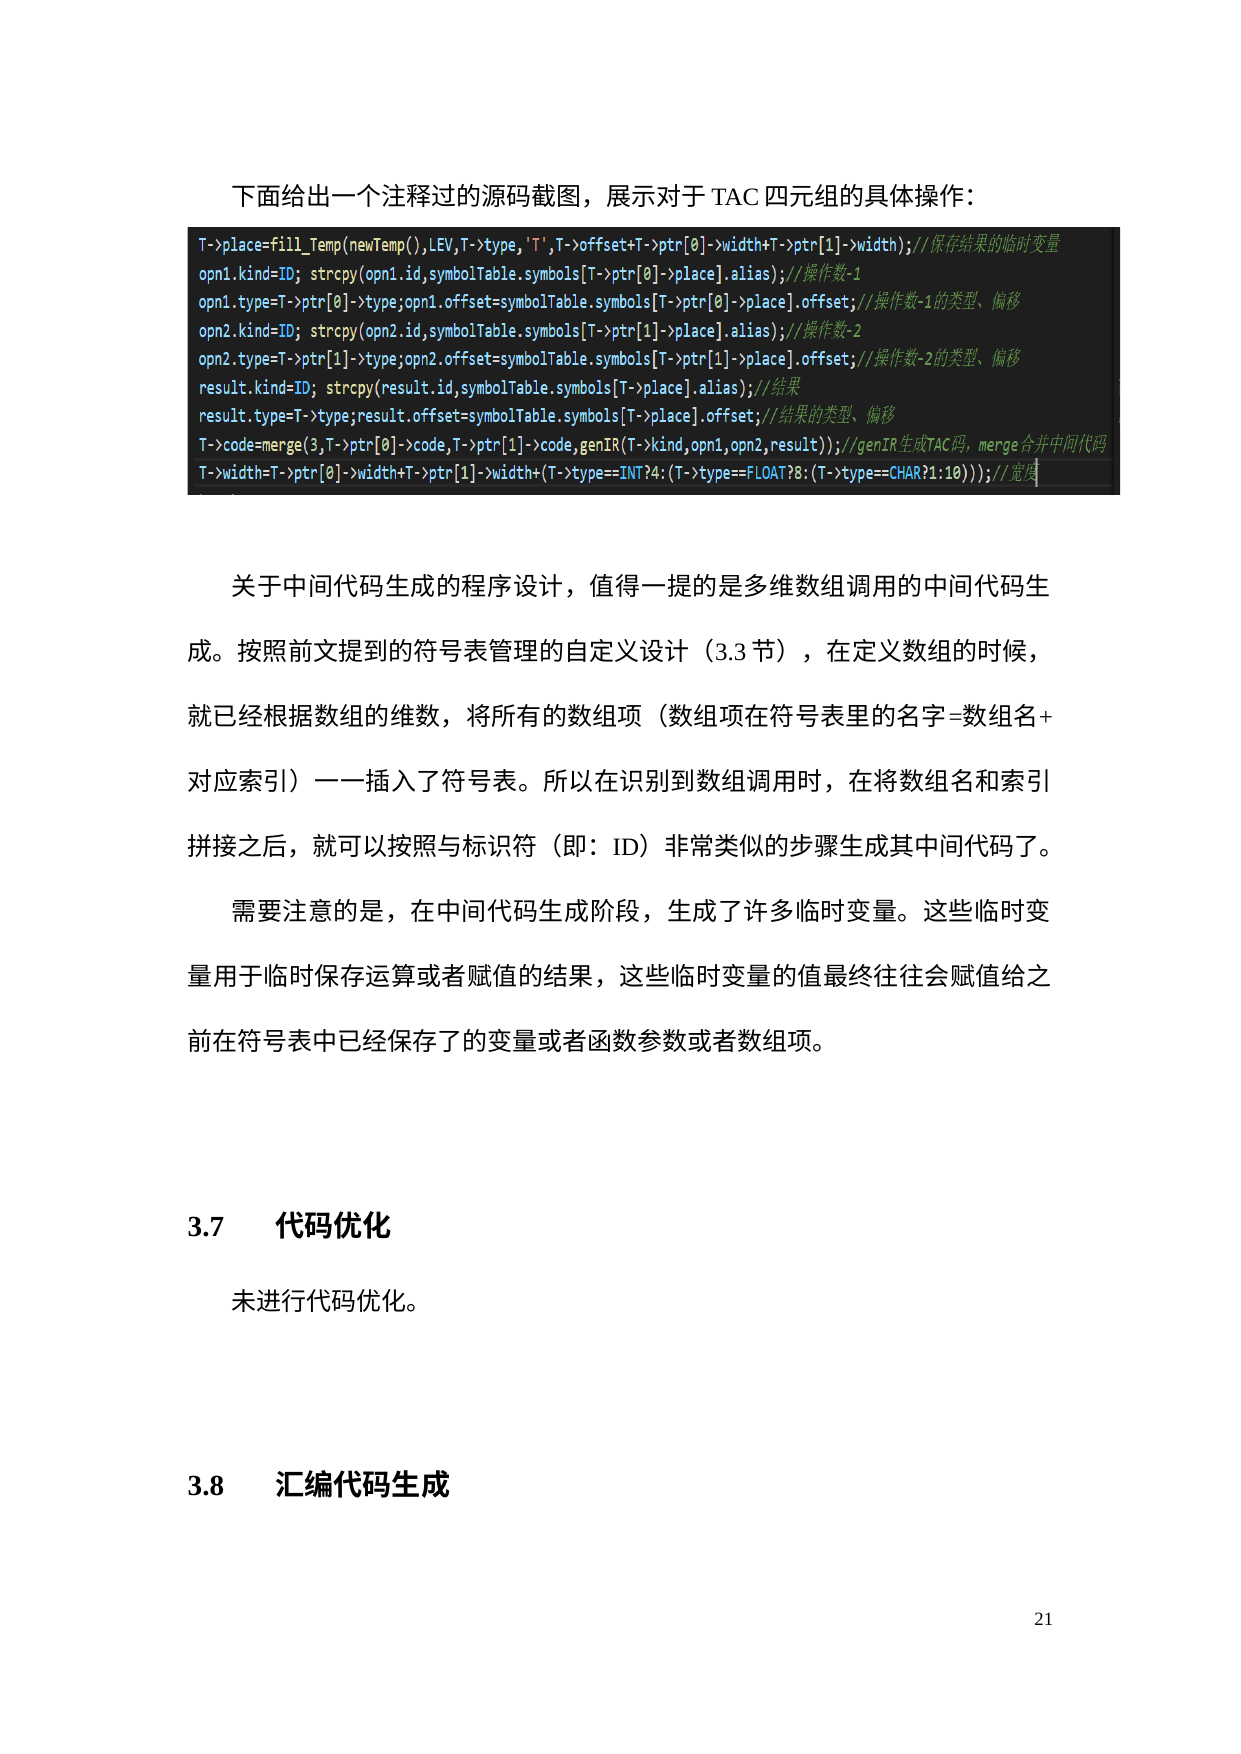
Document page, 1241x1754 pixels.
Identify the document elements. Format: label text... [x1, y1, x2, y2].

text 未进行代码优化。 [187, 1267, 1053, 1332]
list 汇编代码生成 [187, 1451, 1053, 1516]
list 代码优化 [187, 1191, 1053, 1256]
text 关于中间代码生成的程序设计，值得一提的是多维数组调用的中间代码生成。按照前文提到的符号表管理的自定义设计（3.3节），在定义数组的时候，就已经根据数组的维数，将所有的数组项（数组项在符号表里的名字=数组名+对应索引）一一插入了符号表。所以在识别到数组调用时，在将数组名和索引拼接之后，就可以按照与标识符（即：ID）非常类似的步骤生成其中间代码了。 [187, 552, 1053, 877]
text 下面给出一个注释过的源码截图，展示对于TAC四元组的具体操作： [187, 162, 1053, 227]
text 需要注意的是，在中间代码生成阶段，生成了许多临时变量。这些临时变量用于临时保存运算或者赋值的结果，这些临时变量的值最终往往会赋值给之前在符号表中已经保存了的变量或者函数参数或者数组项。 [187, 877, 1053, 1072]
picture [187, 227, 1121, 495]
